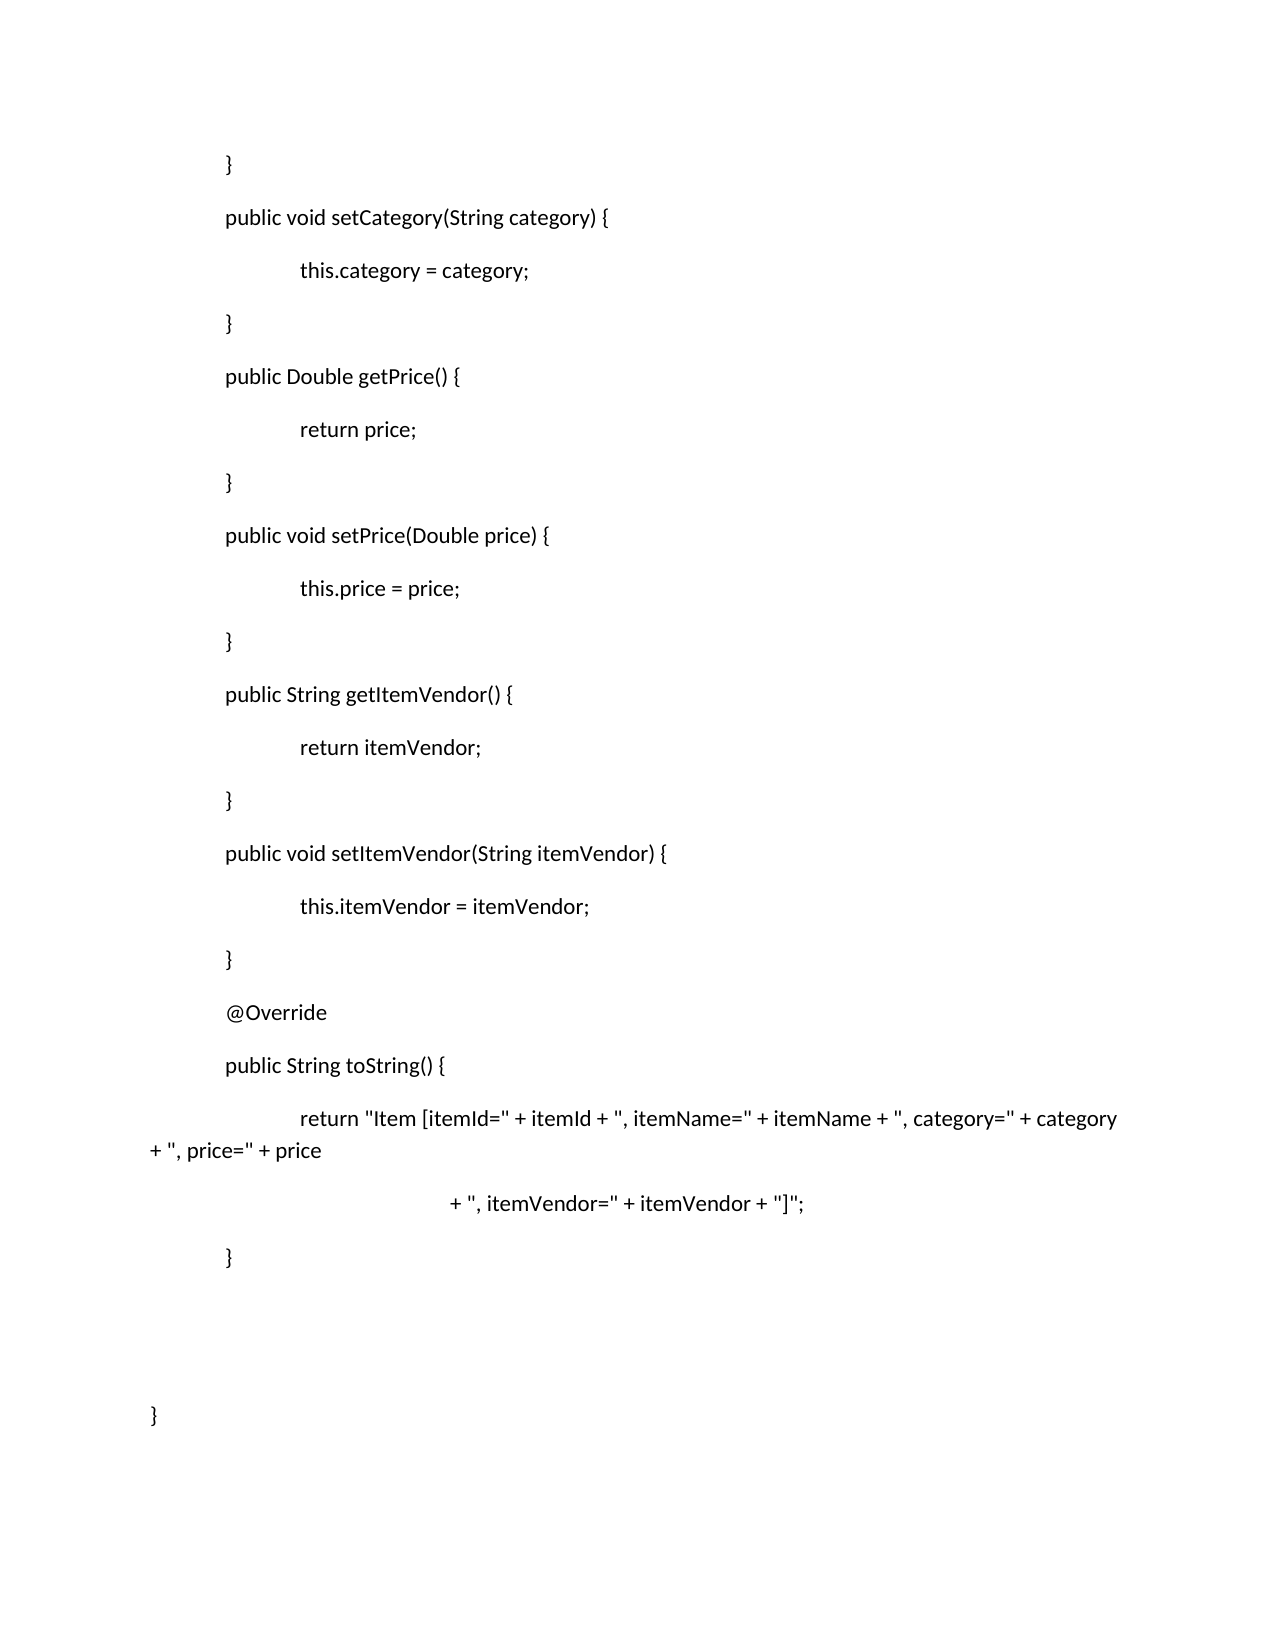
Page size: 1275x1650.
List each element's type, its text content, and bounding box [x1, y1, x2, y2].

text public void setPrice(Double price) { [150, 521, 1125, 549]
text public void setCategory(String category) { [150, 203, 1125, 231]
text this.price = price; [150, 574, 1125, 602]
text this.itemVendor = itemVendor; [150, 892, 1125, 920]
text @Override [150, 998, 1125, 1026]
text } [150, 468, 1125, 496]
text this.category = category; [150, 256, 1125, 284]
text } [150, 945, 1125, 973]
text } [150, 150, 1125, 178]
text return price; [150, 415, 1125, 443]
text public Double getPrice() { [150, 362, 1125, 390]
text } [150, 1243, 1125, 1271]
text } [150, 309, 1125, 337]
text return "Item [itemId=" + itemId + ", itemName=" + itemName + ", category=" + category + ", price=" + price [150, 1104, 1125, 1164]
text } [150, 1402, 1125, 1430]
text } [150, 786, 1125, 814]
text + ", itemVendor=" + itemVendor + "]"; [150, 1189, 1125, 1218]
text public String getItemVendor() { [150, 680, 1125, 708]
text public void setItemVendor(String itemVendor) { [150, 839, 1125, 867]
text return itemVendor; [150, 733, 1125, 761]
text public String toString() { [150, 1051, 1125, 1079]
text } [150, 627, 1125, 655]
